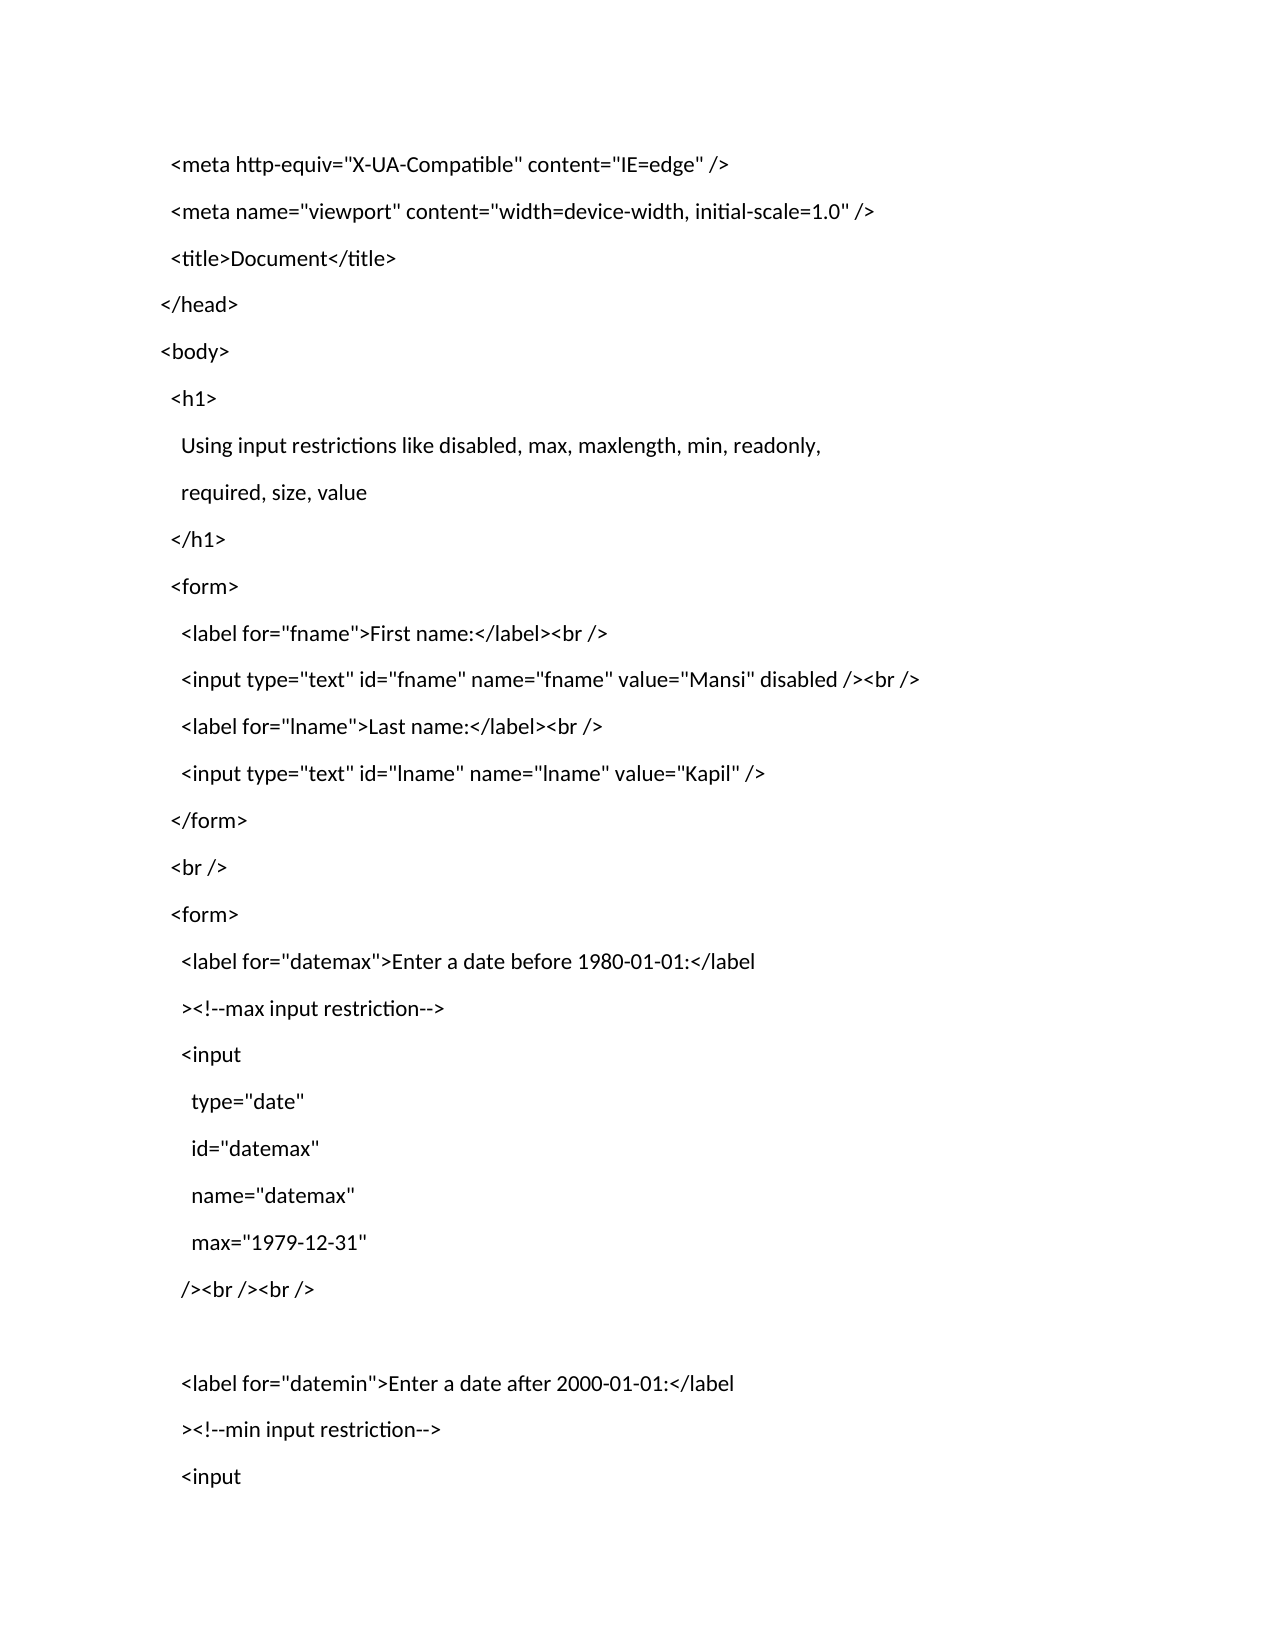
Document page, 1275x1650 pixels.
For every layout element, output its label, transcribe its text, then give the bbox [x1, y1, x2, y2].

text ><!--min input restriction--> [150, 1416, 1125, 1444]
text <form> [150, 900, 1125, 928]
text <input [150, 1041, 1125, 1069]
text <h1> [150, 384, 1125, 412]
text name="datemax" [150, 1181, 1125, 1209]
text ><!--max input restriction--> [150, 994, 1125, 1022]
text </form> [150, 806, 1125, 834]
text /><br /><br /> [150, 1275, 1125, 1303]
text required, size, value [150, 478, 1125, 506]
text type="date" [150, 1087, 1125, 1116]
text </h1> [150, 525, 1125, 553]
text max="1979-12-31" [150, 1228, 1125, 1256]
text <title>Document</title> [150, 244, 1125, 272]
text <label for="fname">First name:</label><br /> [150, 619, 1125, 647]
text <input [150, 1462, 1125, 1491]
text <form> [150, 572, 1125, 600]
text <label for="datemax">Enter a date before 1980-01-01:</label [150, 947, 1125, 975]
text <meta name="viewport" content="width=device-width, initial-scale=1.0" /> [150, 197, 1125, 225]
text <input type="text" id="fname" name="fname" value="Mansi" disabled /><br /> [150, 666, 1125, 694]
text <label for="lname">Last name:</label><br /> [150, 712, 1125, 741]
text Using input restrictions like disabled, max, maxlength, min, readonly, [150, 431, 1125, 459]
text <input type="text" id="lname" name="lname" value="Kapil" /> [150, 759, 1125, 787]
text <label for="datemin">Enter a date after 2000-01-01:</label [150, 1369, 1125, 1397]
text <body> [150, 337, 1125, 366]
text <br /> [150, 853, 1125, 881]
text id="datemax" [150, 1134, 1125, 1162]
text </head> [150, 291, 1125, 319]
text <meta http-equiv="X-UA-Compatible" content="IE=edge" /> [150, 150, 1125, 178]
